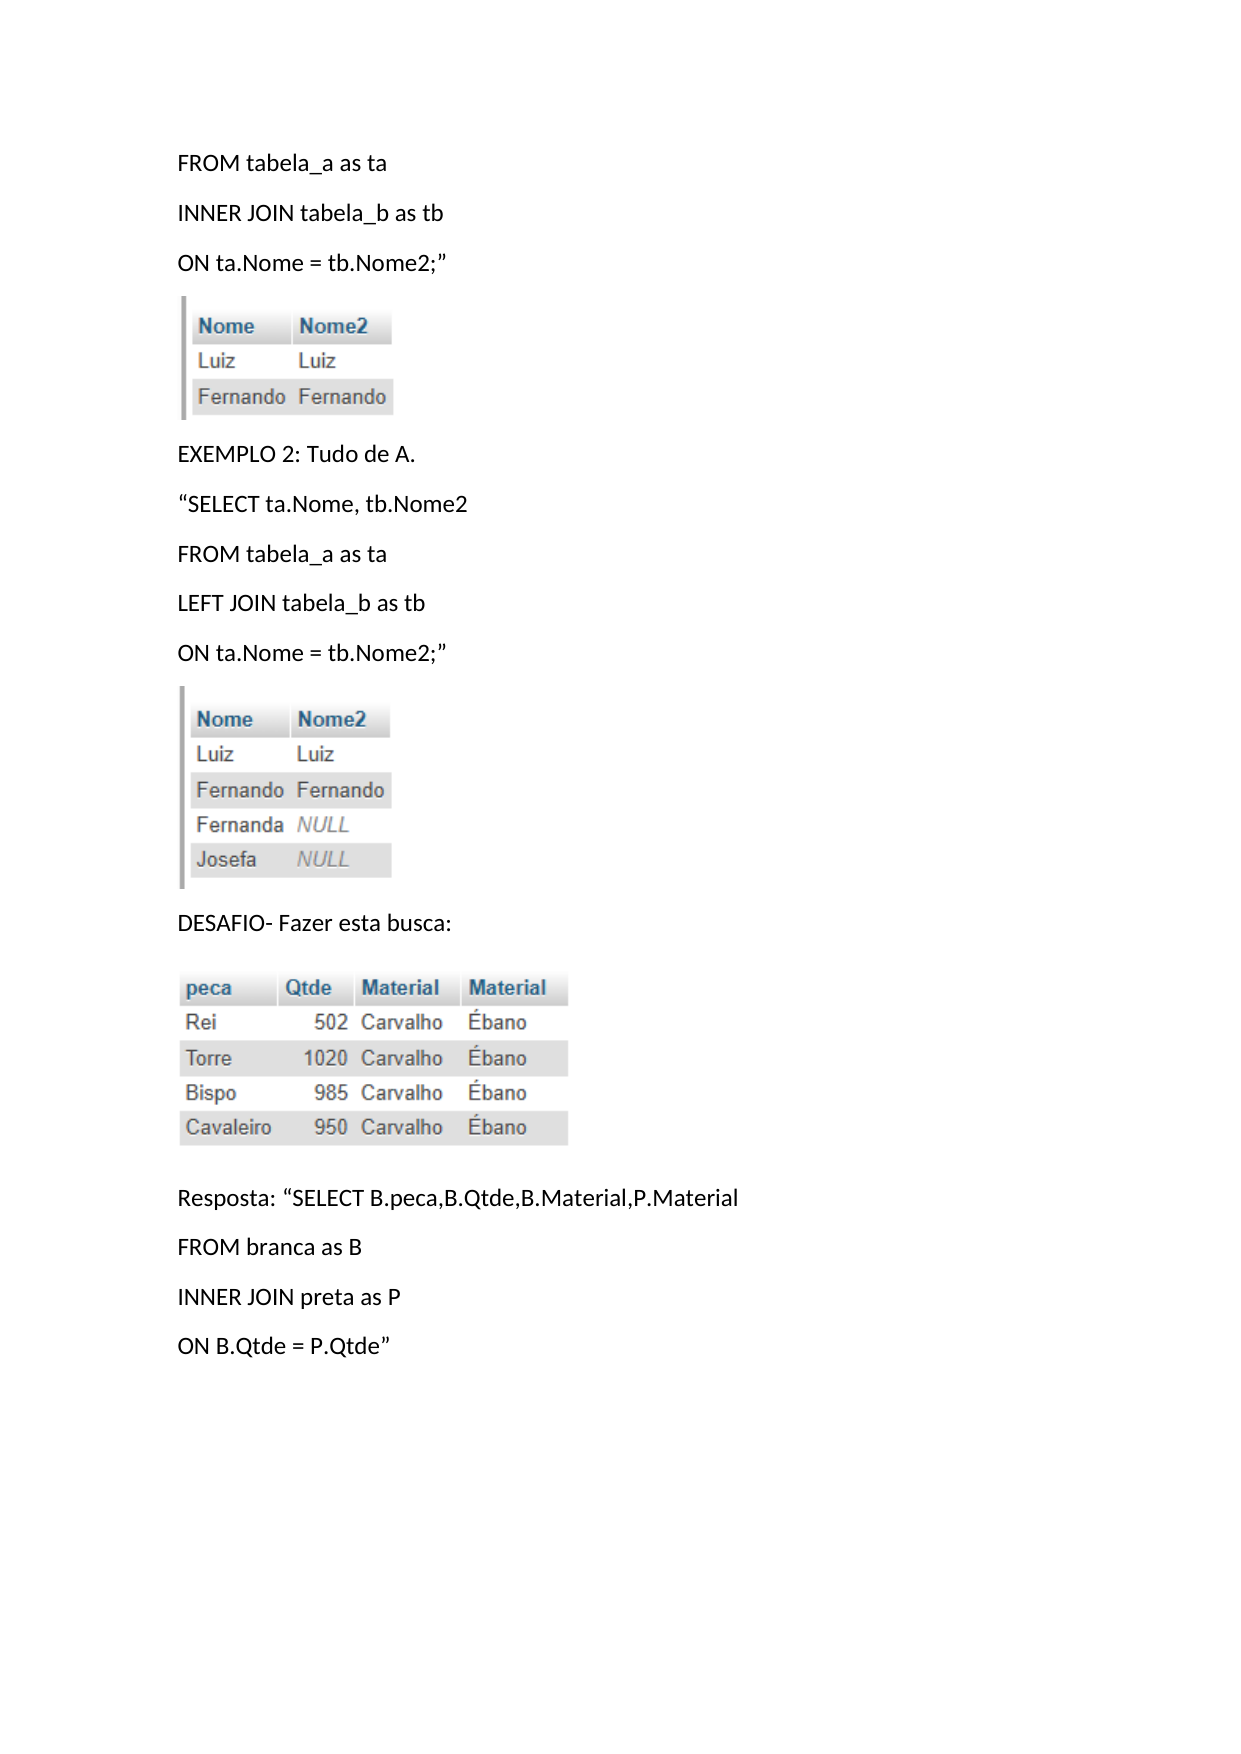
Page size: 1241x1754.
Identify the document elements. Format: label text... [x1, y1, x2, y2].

text ON ta.Nome = tb.Nome2;” [177, 247, 1063, 277]
text FROM branca as B [177, 1231, 1063, 1262]
text LEFT JOIN tabela_b as tb [177, 587, 1063, 618]
text INNER JOIN preta as P [177, 1281, 1063, 1311]
text FROM tabela_a as ta [177, 148, 1063, 178]
picture [177, 956, 595, 1163]
text ON B.Qtde = P.Qtde” [177, 1330, 1063, 1361]
text ON ta.Nome = tb.Nome2;” [177, 637, 1063, 667]
text “SELECT ta.Nome, tb.Nome2 [177, 488, 1063, 519]
picture [177, 686, 406, 889]
text FROM tabela_a as ta [177, 538, 1063, 568]
picture [177, 296, 414, 420]
text DESAFIO- Fazer esta busca: [177, 907, 1063, 937]
text Resposta: “SELECT B.peca,B.Qtde,B.Material,P.Material [177, 1182, 1063, 1212]
text INNER JOIN tabela_b as tb [177, 197, 1063, 228]
text EXEMPLO 2: Tudo de A. [177, 439, 1063, 469]
